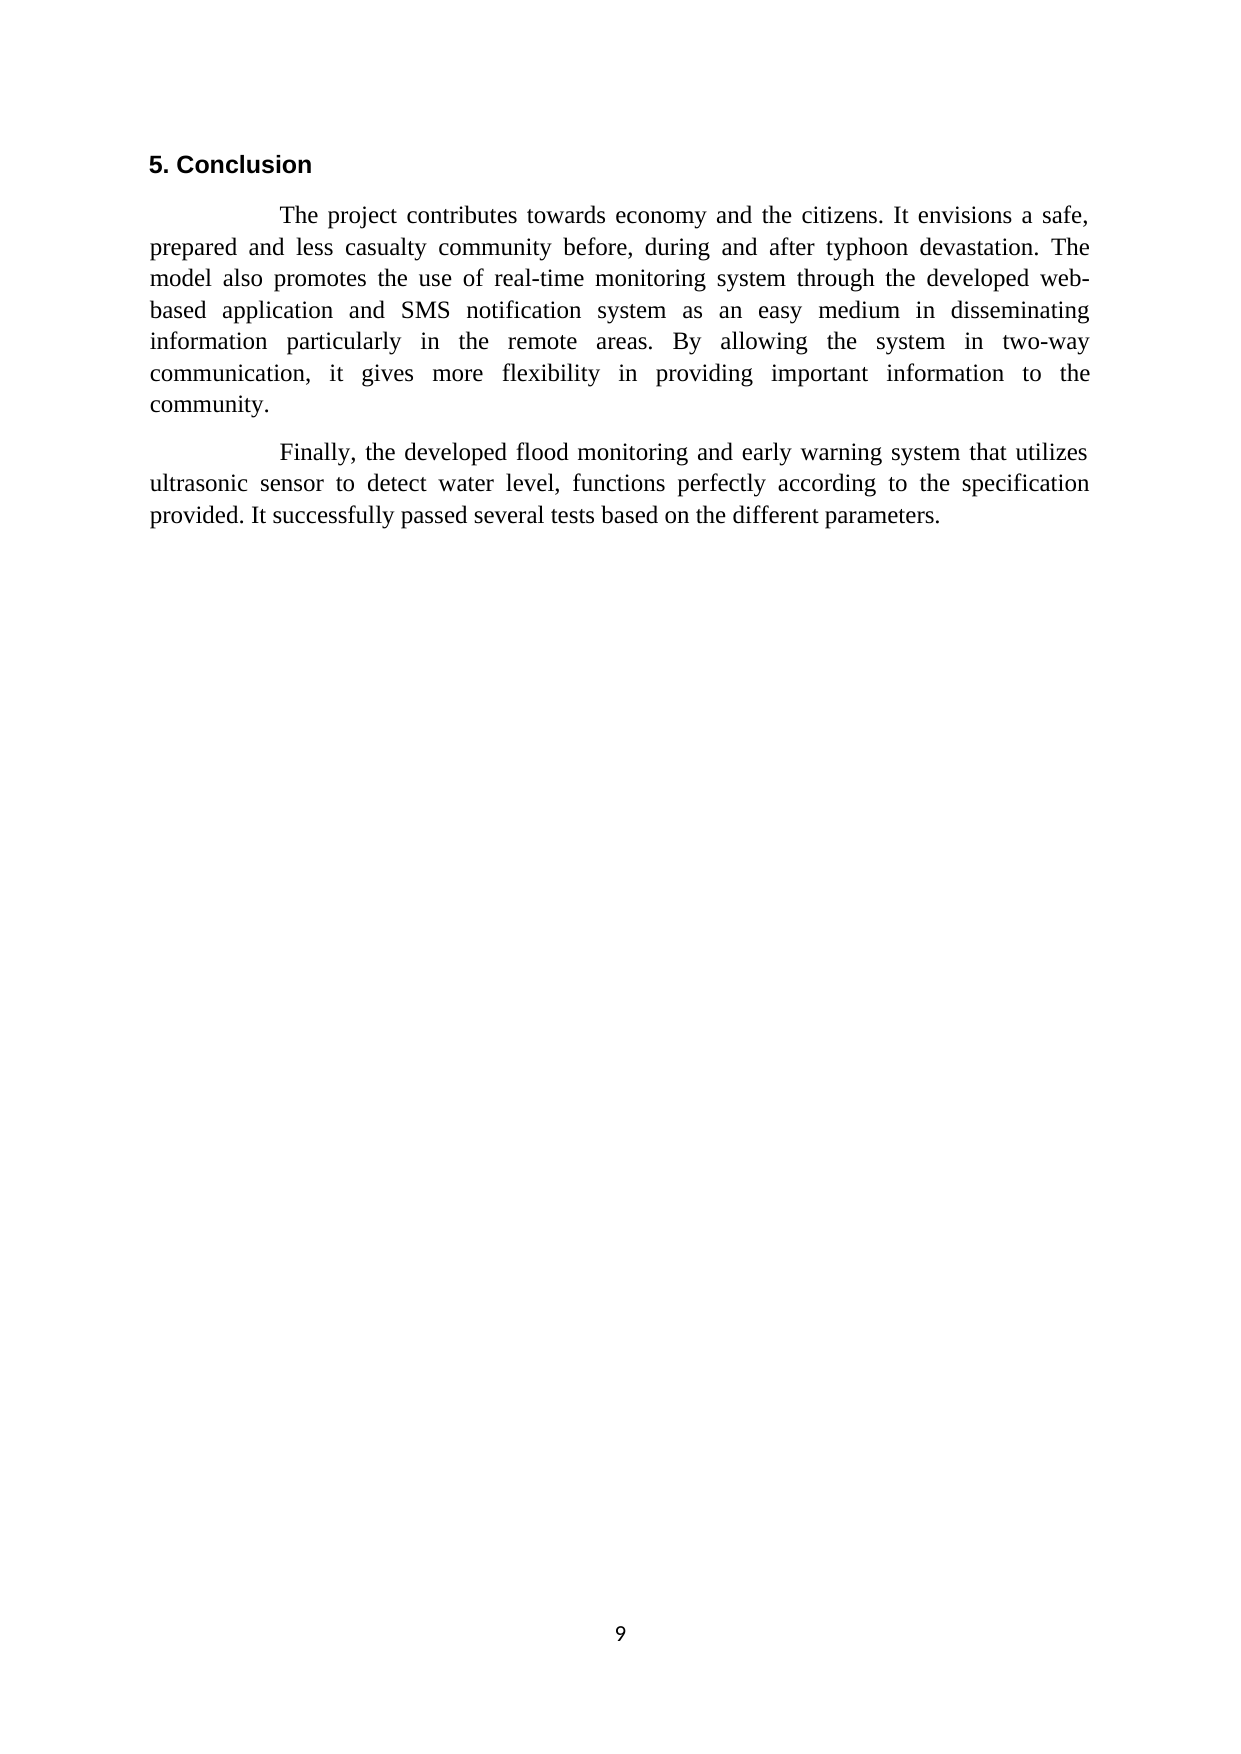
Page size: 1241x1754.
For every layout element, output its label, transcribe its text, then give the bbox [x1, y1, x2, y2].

text Finally, the developed flood monitoring and early warning system that utilizes ultrasonic sensor to detect water level, functions perfectly according to the specification provided. It successfully passed several tests based on the different parameters. [148, 437, 1091, 529]
subtitle 5. Conclusion [148, 150, 1091, 179]
text The project contributes towards economy and the citizens. It envisions a safe, prepared and less casualty community before, during and after typhoon devastation. The model also promotes the use of real-time monitoring system through the developed web-based application and SMS notification system as an easy medium in disseminating information particularly in the remote areas. By allowing the system in two-way communication, it gives more flexibility in providing important information to the community. [148, 200, 1091, 418]
